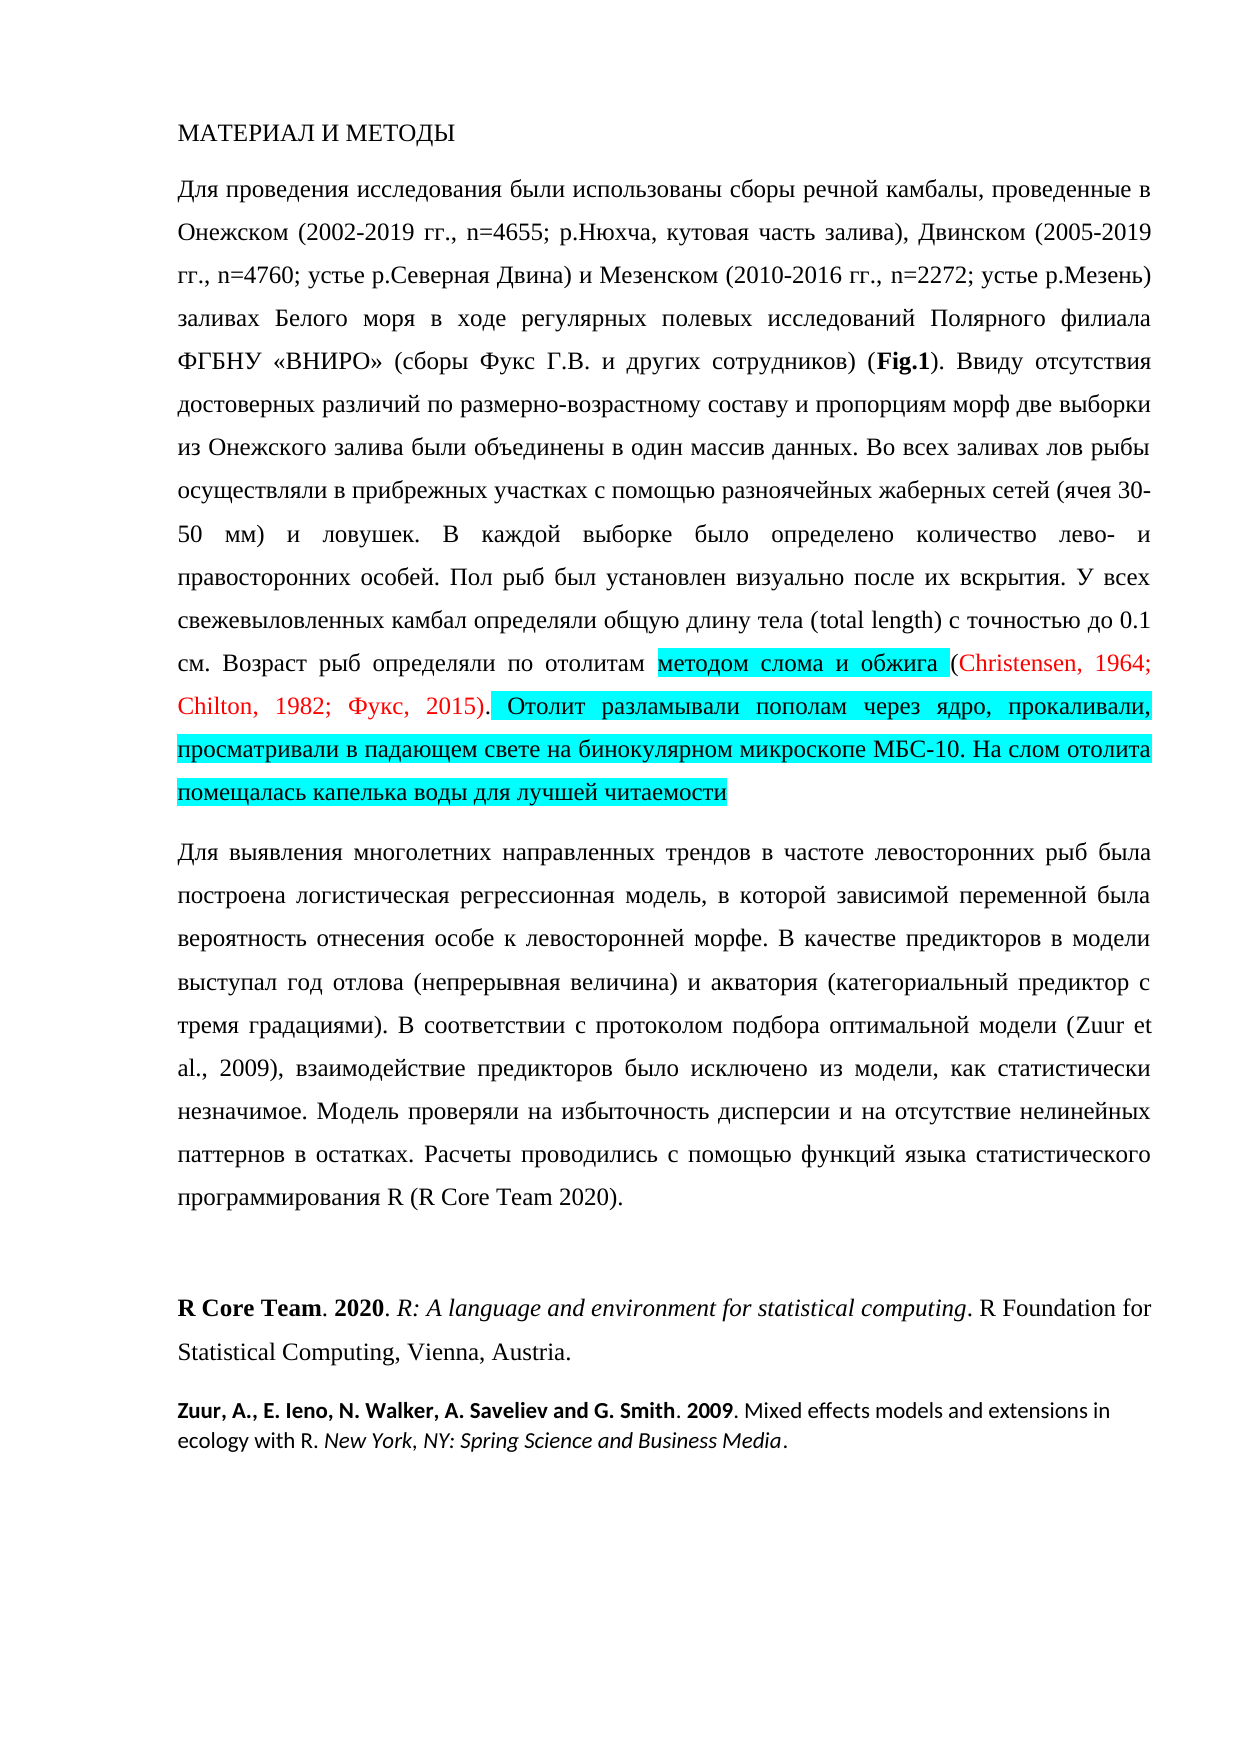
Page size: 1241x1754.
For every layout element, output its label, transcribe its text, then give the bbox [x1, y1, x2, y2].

text R Core Team. 2020. R: A language and environment for statistical computing. R Foundation for Statistical Computing, Vienna, Austria. [177, 1293, 1152, 1365]
text Для проведения исследования были использованы сборы речной камбалы, проведенные в Онежском (2002-2019 гг., n=4655; р.Нюхча, кутовая часть залива), Двинском (2005-2019 гг., n=4760; устье р.Северная Двина) и Мезенском (2010-2016 гг., n=2272; устье р.Мезень) заливах Белого моря в ходе регулярных полевых исследований Полярного филиала ФГБНУ «ВНИРО» (сборы Фукс Г.В. и других сотрудников) (Fig.1). Ввиду отсутствия достоверных различий по размерно-возрастному составу и пропорциям морф две выборки из Онежского залива были объединены в один массив данных. Во всех заливах лов рыбы осуществляли в прибрежных участках с помощью разноячейных жаберных сетей (ячея 30-50 мм) и ловушек. В каждой выборке было определено количество лево- и правосторонних особей. Пол рыб был установлен визуально после их вскрытия. У всех свежевыловленных камбал определяли общую длину тела (total length) с точностью до 0.1 см. Возраст рыб определяли по отолитам методом слома и обжига (Christensen, 1964; Chilton, 1982; Фукс, 2015). Отолит разламывали пополам через ядро, прокаливали, просматривали в падающем свете на бинокулярном микроскопе МБС-10. На слом отолита помещалась капелька воды для лучшей читаемости [177, 174, 1152, 734]
text МАТЕРИАЛ И МЕТОДЫ [177, 118, 1152, 147]
text Для выявления многолетних направленных трендов в частоте левосторонних рыб была построена логистическая регрессионная модель, в которой зависимой переменной была вероятность отнесения особе к левосторонней морфе. В качестве предикторов в модели выступал год отлова (непрерывная величина) и акватория (категориальный предиктор с тремя градациями). В соответствии с протоколом подбора оптимальной модели (Zuur et al., 2009), взаимодействие предикторов было исключено из модели, как статистически незначимое. Модель проверяли на избыточность дисперсии и на отсутствие нелинейных паттернов в остатках. Расчеты проводились с помощью функций языка статистического программирования R (R Core Team 2020). [177, 837, 1152, 1211]
text Zuur, A., E. Ieno, N. Walker, A. Saveliev and G. Smith. 2009. Mixed effects models and extensions in ecology with R. New York, NY: Spring Science and Business Media. [177, 1396, 1152, 1455]
